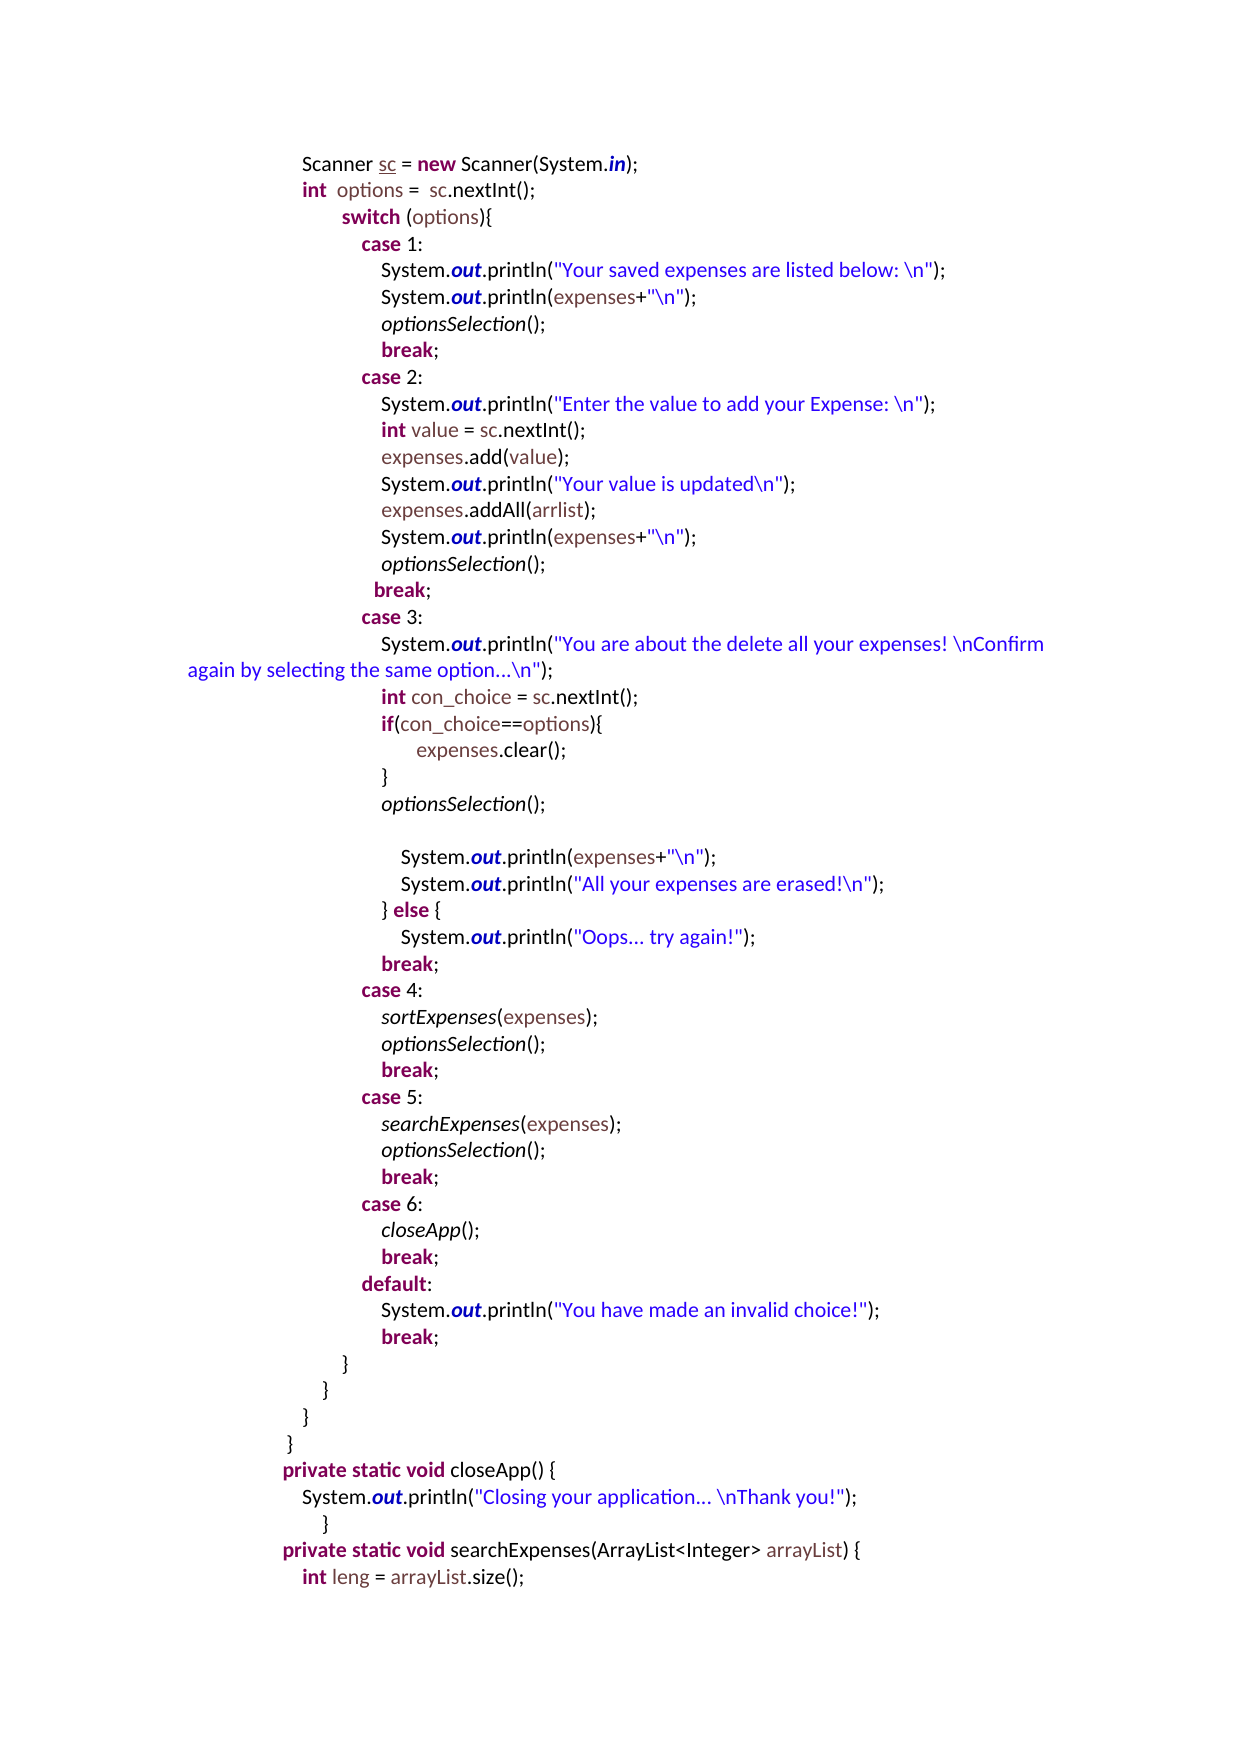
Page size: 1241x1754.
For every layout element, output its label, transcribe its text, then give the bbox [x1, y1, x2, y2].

text } [187, 1430, 1053, 1457]
text expenses.addAll(arrlist); [187, 497, 1053, 523]
text System.out.println("Enter the value to add your Expense: \n"); [187, 390, 1053, 417]
text System.out.println(expenses+"\n"); [187, 843, 1053, 870]
text } [187, 1510, 1053, 1537]
text System.out.println("Your value is updated\n"); [187, 470, 1053, 497]
text int value = sc.nextInt(); [187, 417, 1053, 443]
text break; [187, 337, 1053, 363]
text optionsSelection(); [187, 1137, 1053, 1163]
text sortExpenses(expenses); [187, 1003, 1053, 1030]
text System.out.println("Your saved expenses are listed below: \n"); [187, 257, 1053, 283]
text default: [187, 1270, 1053, 1297]
text break; [187, 577, 1053, 603]
text break; [187, 950, 1053, 977]
text switch (options){ [187, 203, 1053, 230]
text System.out.println("All your expenses are erased!\n"); [187, 870, 1053, 897]
text case 5: [187, 1083, 1053, 1110]
text case 3: [187, 603, 1053, 630]
text optionsSelection(); [187, 310, 1053, 337]
text private static void searchExpenses(ArrayList<Integer> arrayList) { [187, 1537, 1053, 1563]
text } [187, 763, 1053, 790]
text System.out.println(expenses+"\n"); [187, 523, 1053, 550]
text break; [187, 1163, 1053, 1190]
text closeApp(); [187, 1217, 1053, 1243]
text expenses.clear(); [187, 737, 1053, 763]
text optionsSelection(); [187, 790, 1053, 817]
text case 4: [187, 977, 1053, 1003]
text System.out.println("Closing your application... \nThank you!"); [187, 1483, 1053, 1510]
text int leng = arrayList.size(); [187, 1563, 1053, 1590]
text System.out.println(expenses+"\n"); [187, 283, 1053, 310]
text int options = sc.nextInt(); [187, 177, 1053, 203]
text } else { [187, 897, 1053, 923]
text if(con_choice==options){ [187, 710, 1053, 737]
text break; [187, 1243, 1053, 1270]
text searchExpenses(expenses); [187, 1110, 1053, 1137]
text private static void closeApp() { [187, 1457, 1053, 1483]
text System.out.println("You have made an invalid choice!"); [187, 1297, 1053, 1323]
text case 2: [187, 363, 1053, 390]
text optionsSelection(); [187, 1030, 1053, 1057]
text Scanner sc = new Scanner(System.in); [187, 150, 1053, 177]
text System.out.println("You are about the delete all your expenses! \nConfirm again by selecting the same option...\n"); [187, 630, 1053, 683]
text } [187, 1403, 1053, 1430]
text System.out.println("Oops... try again!"); [187, 923, 1053, 950]
text int con_choice = sc.nextInt(); [187, 683, 1053, 710]
text } [187, 1377, 1053, 1403]
text } [187, 1350, 1053, 1377]
text break; [187, 1057, 1053, 1083]
text case 6: [187, 1190, 1053, 1217]
text optionsSelection(); [187, 550, 1053, 577]
text case 1: [187, 230, 1053, 257]
text break; [187, 1323, 1053, 1350]
text expenses.add(value); [187, 443, 1053, 470]
